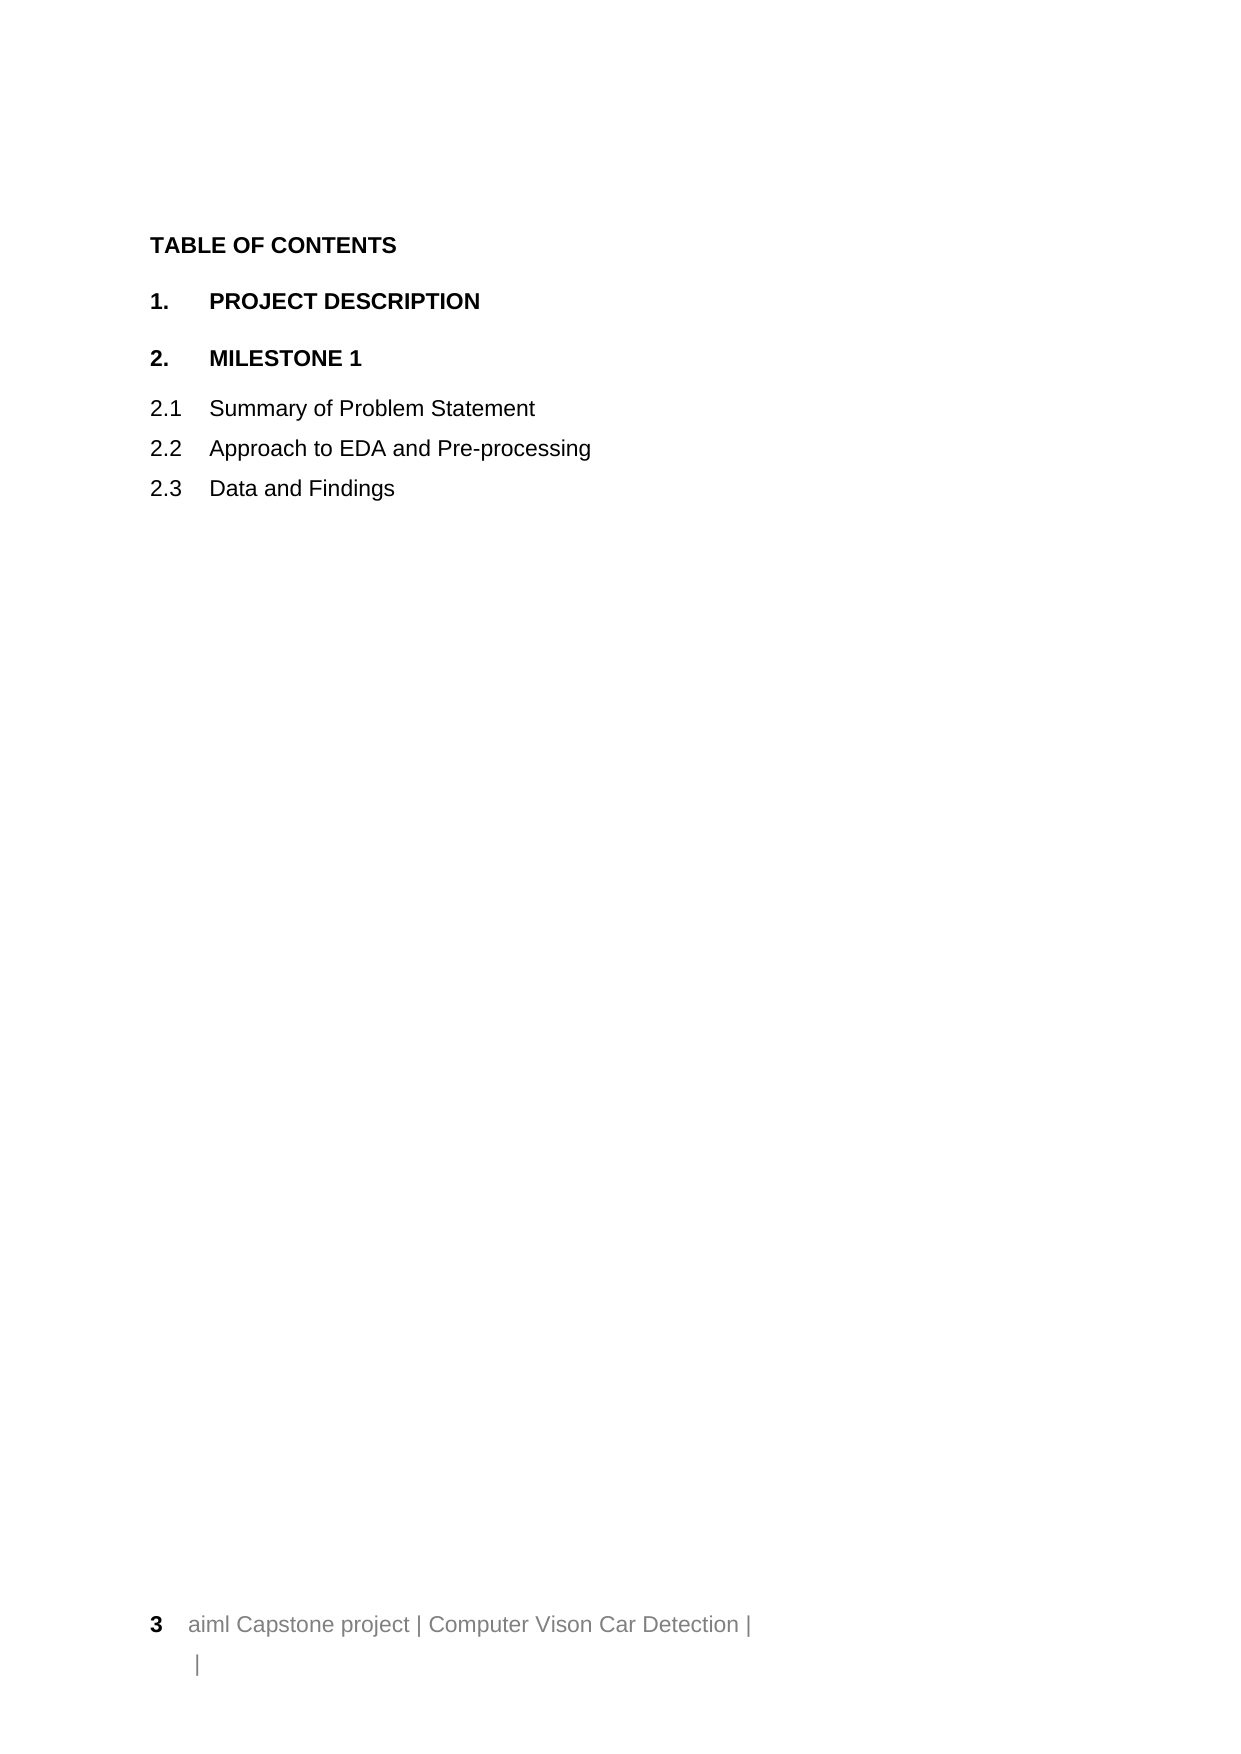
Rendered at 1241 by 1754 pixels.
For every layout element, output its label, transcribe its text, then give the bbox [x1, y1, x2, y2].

text 2.2 Approach to EDA and Pre-processing 4 [150, 435, 1090, 461]
text 2.3 Data and Findings 5 [150, 475, 1090, 501]
list TABLE OF CONTENTS [150, 232, 1090, 258]
text 2.1 Summary of Problem Statement 4 [150, 395, 1090, 421]
text 1. Project Description 3 [150, 288, 1090, 314]
text 2. Milestone 1 4 [150, 345, 1090, 371]
